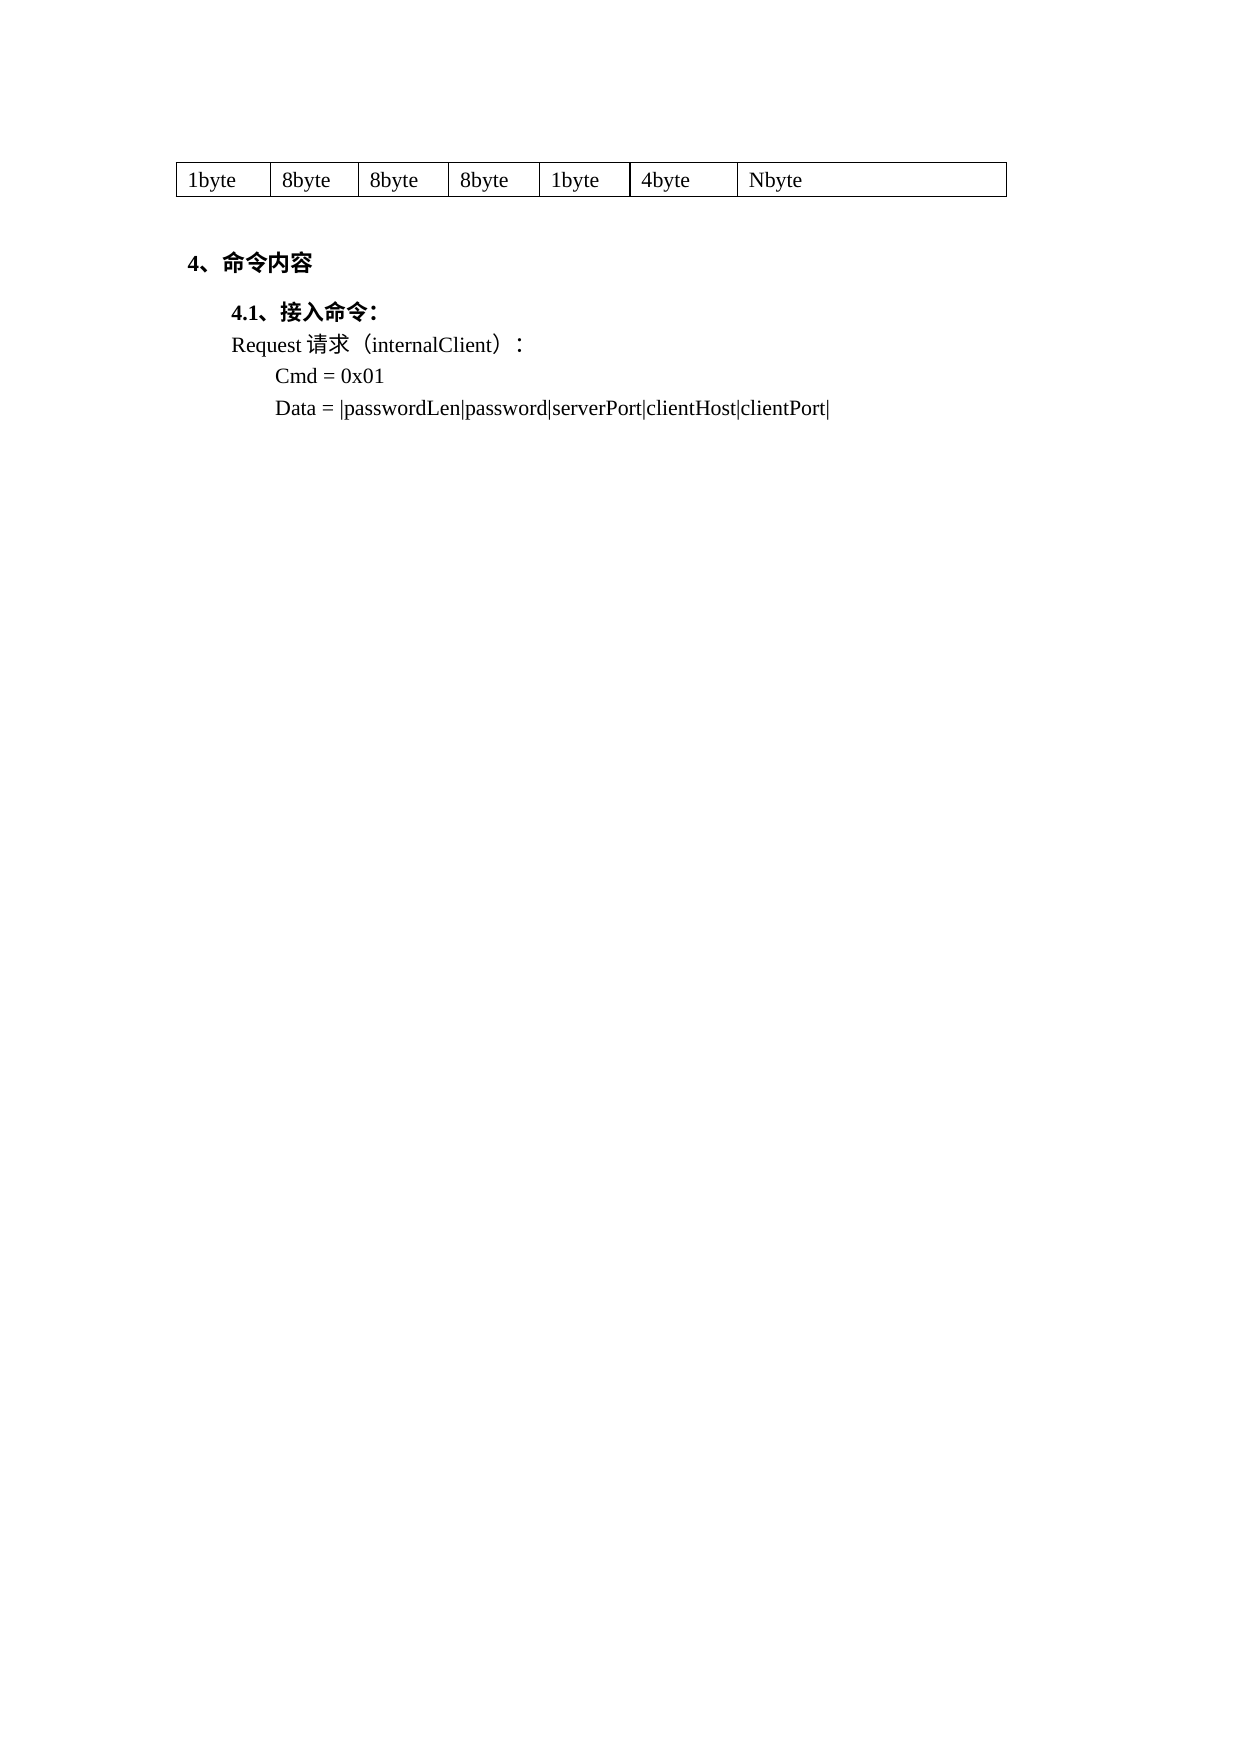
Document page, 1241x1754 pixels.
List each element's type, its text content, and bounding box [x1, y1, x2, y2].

text Request请求（internalClient）： [187, 327, 1053, 359]
text Data = |passwordLen|password|serverPort|clientHost|clientPort| [231, 392, 1053, 424]
table_cell 1byte [177, 163, 270, 196]
table_cell Nbyte [738, 163, 1006, 196]
table_cell 8byte [449, 163, 539, 196]
list 命令内容 [187, 229, 1053, 294]
table_cell 8byte [359, 163, 448, 196]
text 4.1、接入命令： [187, 294, 1053, 327]
table_cell 8byte [271, 163, 358, 196]
table_cell 4byte [631, 163, 737, 196]
text Cmd = 0x01 [231, 359, 1053, 392]
table_cell 1byte [540, 163, 629, 196]
